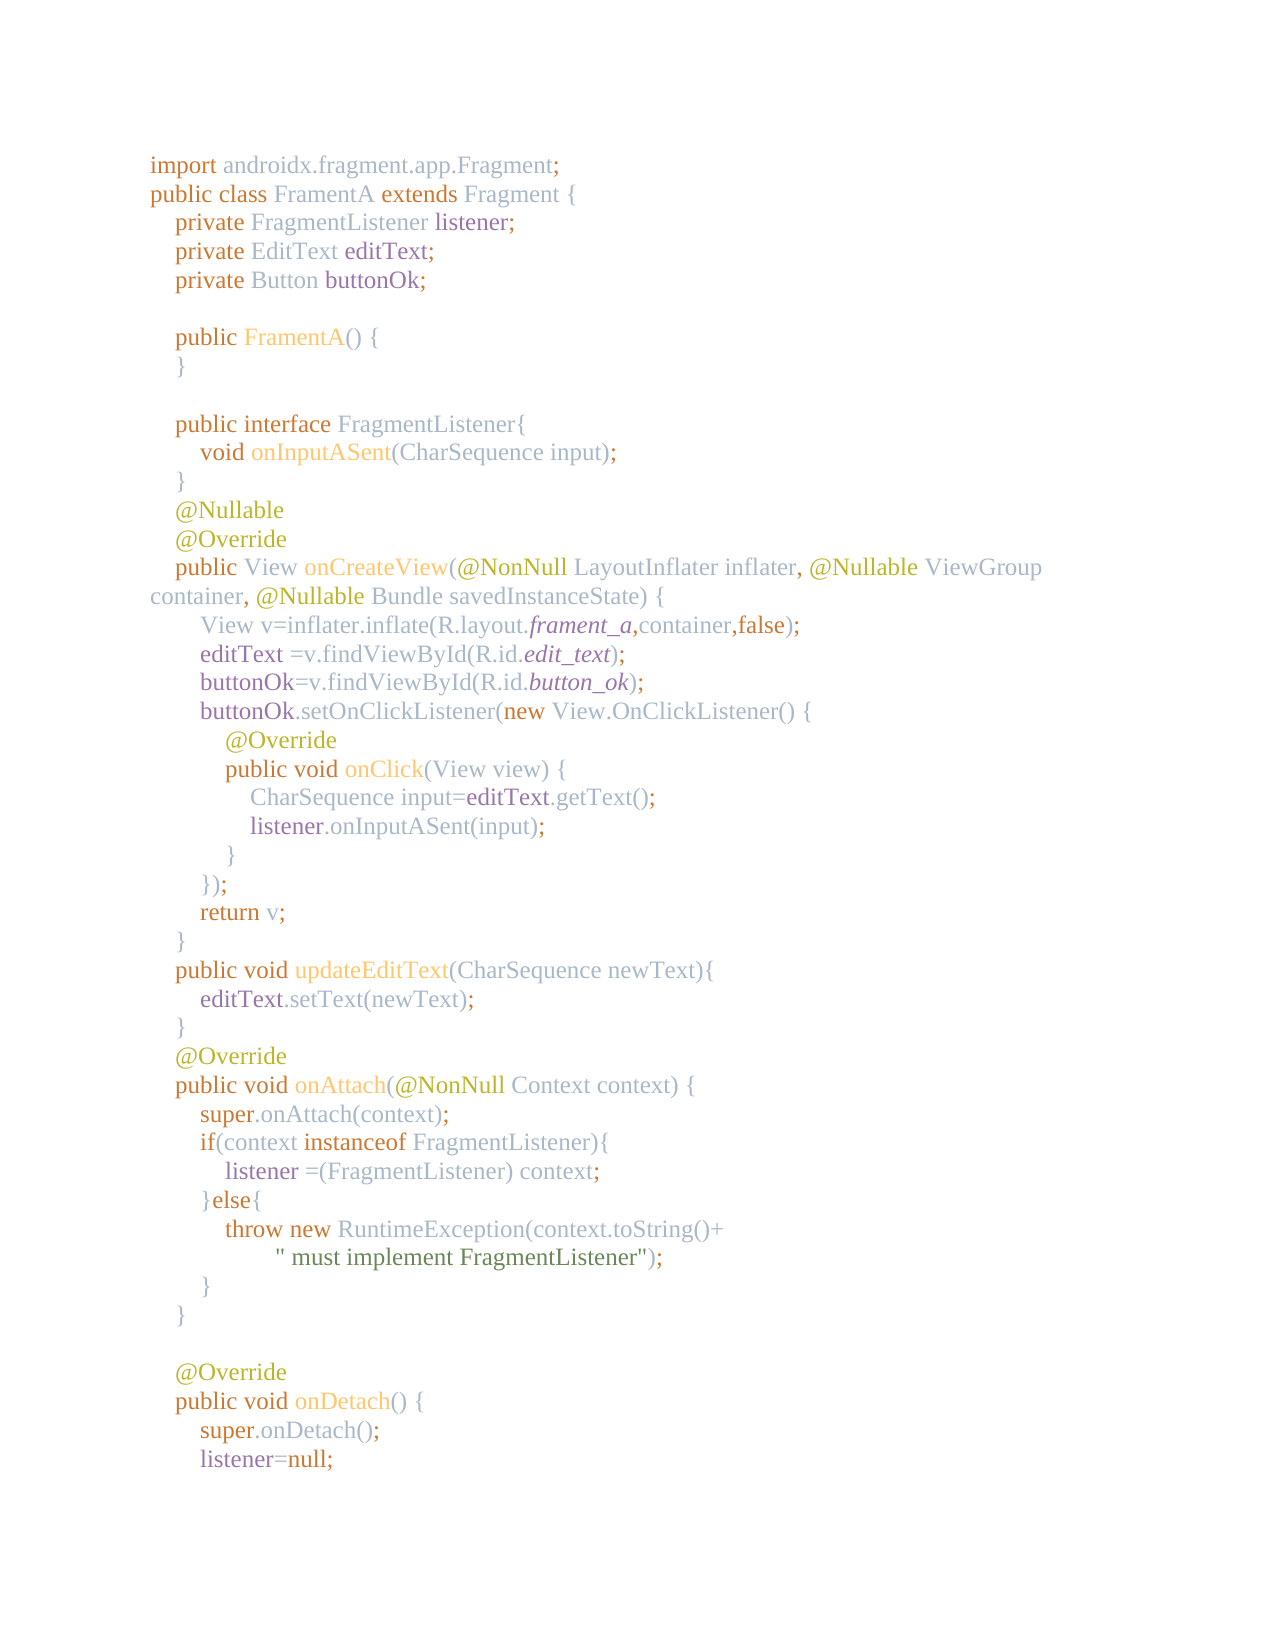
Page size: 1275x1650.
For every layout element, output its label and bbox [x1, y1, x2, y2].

text [150, 150, 1125, 1472]
